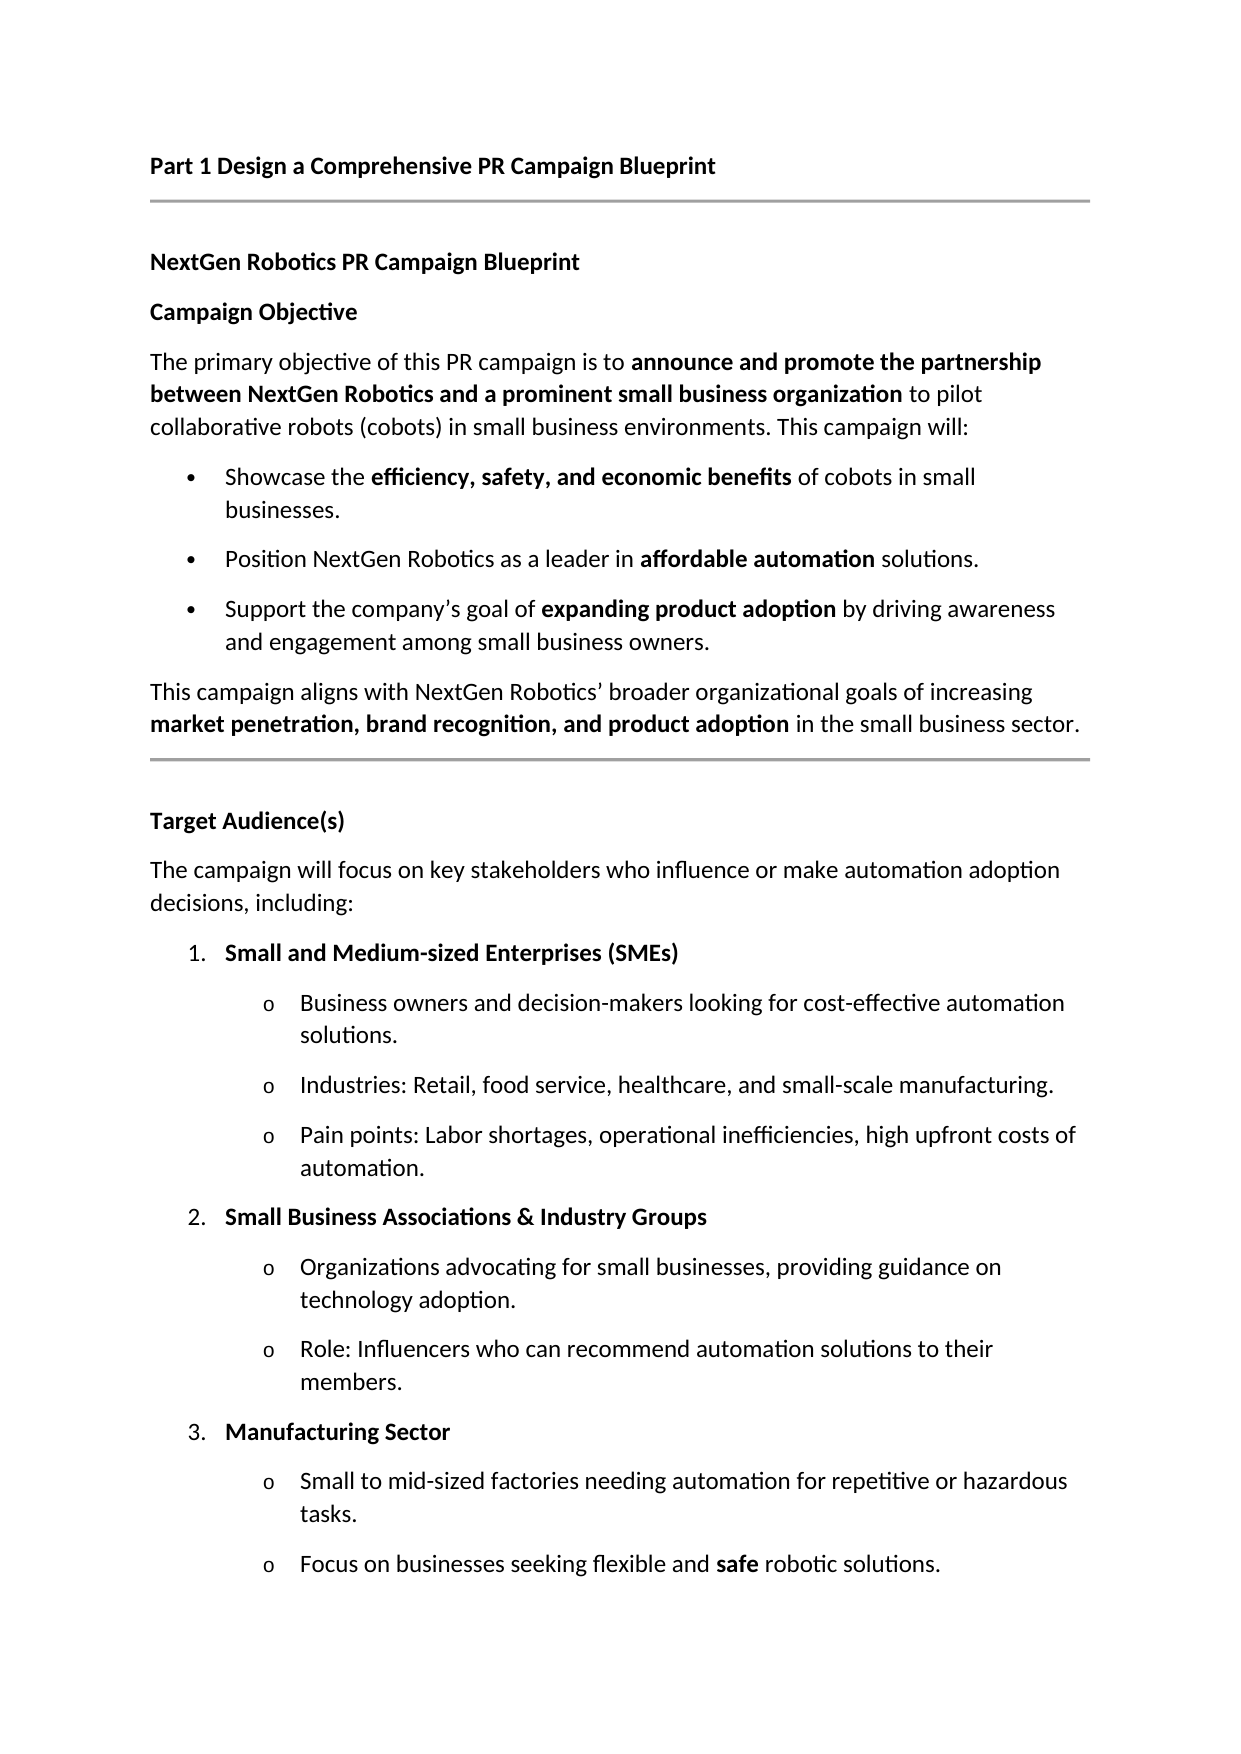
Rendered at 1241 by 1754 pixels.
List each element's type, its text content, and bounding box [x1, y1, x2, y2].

list Pain points: Labor shortages, operational inefficiencies, high upfront costs of automation. [262, 1119, 1090, 1182]
list Role: Influencers who can recommend automation solutions to their members. [262, 1333, 1090, 1397]
list Industries: Retail, food service, healthcare, and small-scale manufacturing. [262, 1069, 1090, 1100]
list Small Business Associations & Industry Groups [187, 1201, 1090, 1232]
list Focus on businesses seeking flexible and safe robotic solutions. [262, 1548, 1090, 1578]
text The primary objective of this PR campaign is to announce and promote the partnership between NextGen Robotics and a prominent small business organization to pilot collaborative robots (cobots) in small business environments. This campaign will: [150, 346, 1090, 442]
text The campaign will focus on key stakeholders who influence or make automation adoption decisions, including: [150, 854, 1090, 918]
text Target Audience(s) [150, 805, 1090, 836]
text This campaign aligns with NextGen Robotics’ broader organizational goals of increasing market penetration, brand recognition, and product adoption in the small business sector. [150, 676, 1090, 739]
list Showcase the efficiency, safety, and economic benefits of cobots in small businesses. [187, 461, 1090, 524]
list Small to mid-sized factories needing automation for repetitive or hazardous tasks. [262, 1465, 1090, 1529]
text Campaign Objective [150, 296, 1090, 327]
text NextGen Robotics PR Campaign Blueprint [150, 246, 1090, 277]
text Part 1 Design a Comprehensive PR Campaign Blueprint [150, 150, 1090, 181]
list Support the company’s goal of expanding product adoption by driving awareness and engagement among small business owners. [187, 593, 1090, 657]
list Business owners and decision-makers looking for cost-effective automation solutions. [262, 987, 1090, 1050]
list Position NextGen Robotics as a leader in affordable automation solutions. [187, 543, 1090, 574]
list Small and Medium-sized Enterprises (SMEs) [187, 937, 1090, 968]
list Manufacturing Sector [187, 1416, 1090, 1446]
list Organizations advocating for small businesses, providing guidance on technology adoption. [262, 1251, 1090, 1314]
